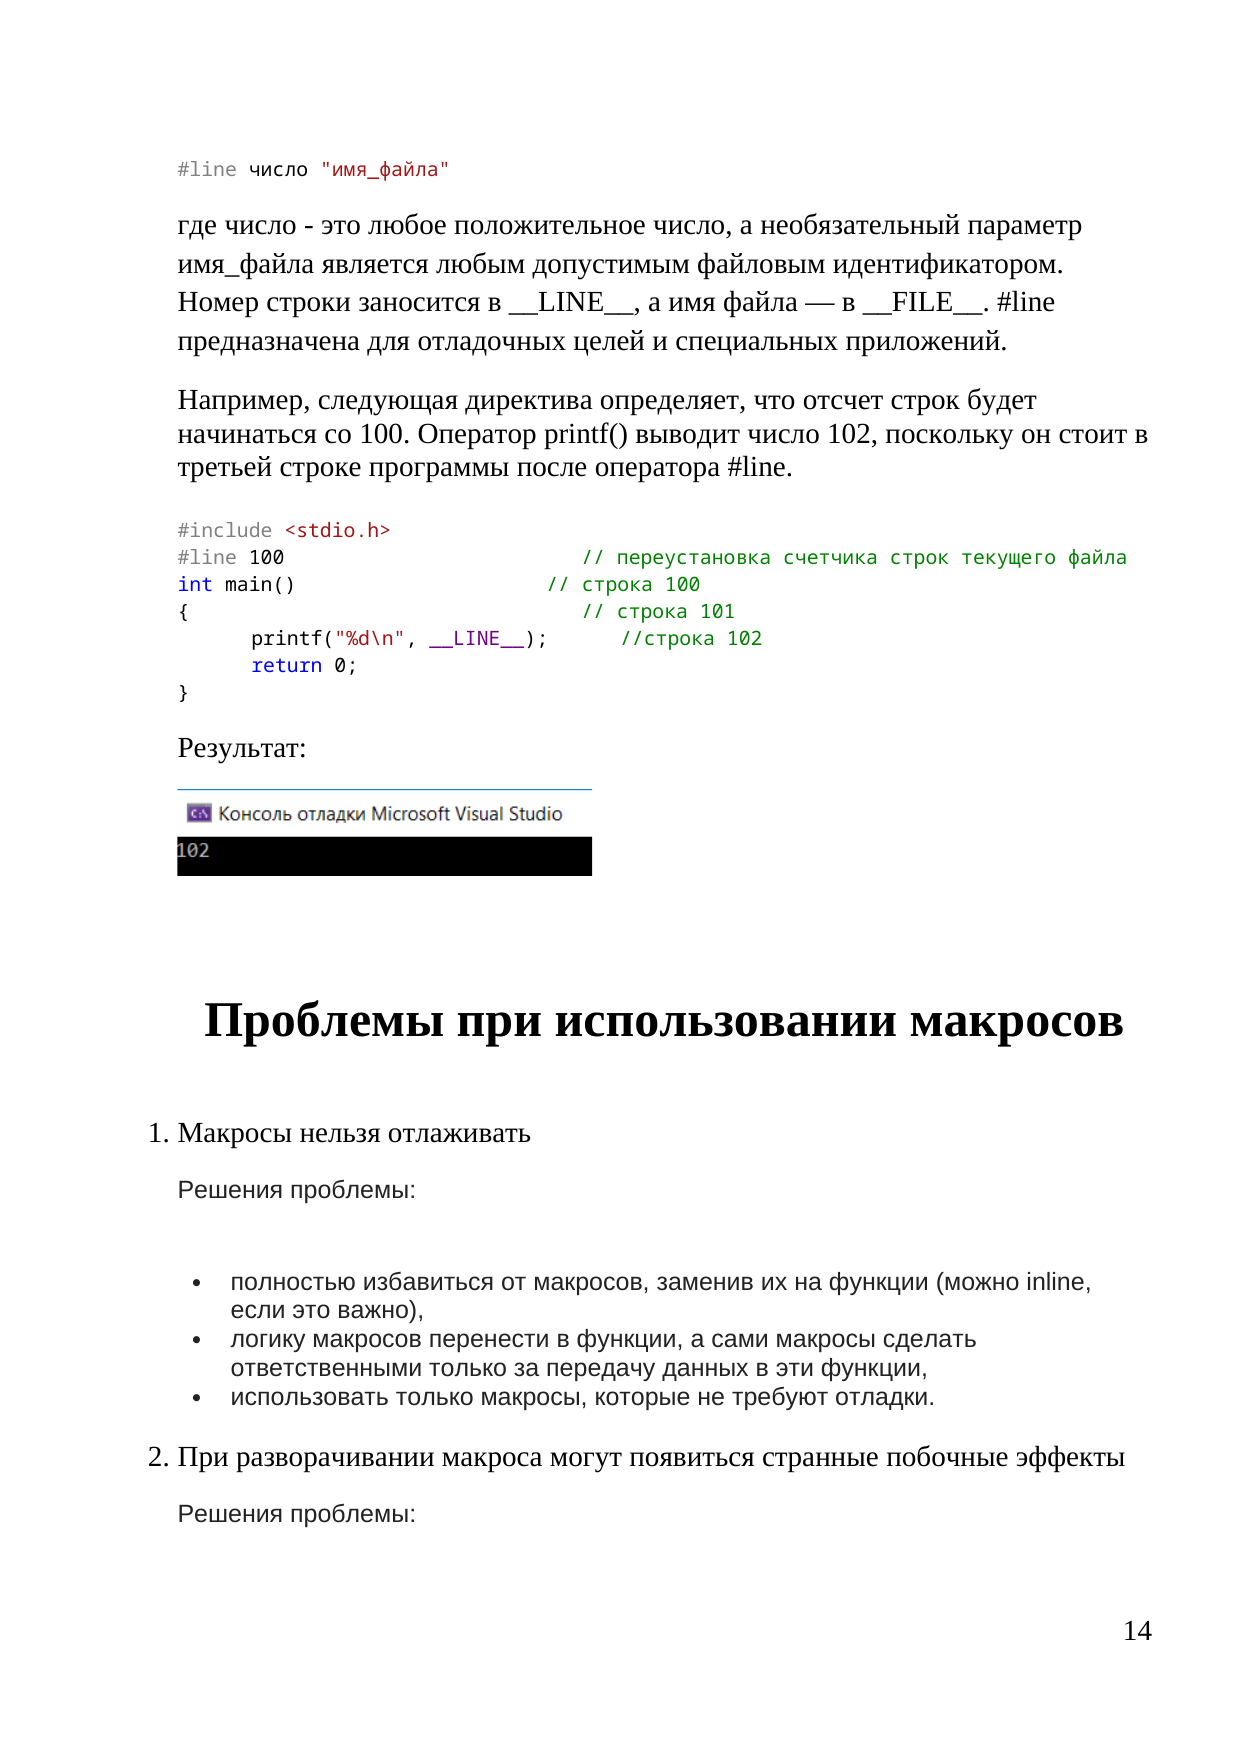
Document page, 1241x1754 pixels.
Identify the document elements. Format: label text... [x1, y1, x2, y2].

list Макросы нельзя отлаживать [148, 1116, 1152, 1149]
text #line число "имя_файла" [177, 118, 1152, 183]
text { // строка 101 [177, 597, 1152, 624]
text return 0; [177, 651, 1152, 678]
text int main() // строка 100 [177, 571, 1152, 597]
text где число - это любое положительное число, а необязательный параметр имя_файла является любым допустимым файловым идентификатором. Номер строки заносится в __LINE__, а имя файла — в __FILE__. #line предназначена для отладочных целей и специальных приложений. [177, 207, 1152, 357]
picture [177, 789, 593, 876]
list использовать только макросы, которые не требуют отладки. [193, 1381, 1152, 1410]
subtitle Проблемы при использовании макросов [177, 990, 1152, 1048]
text #line 100 // переустановка счетчика строк текущего файла [177, 543, 1152, 571]
text printf("%d\n", __LINE__); //строка 102 [177, 624, 1152, 651]
list При разворачивании макроса могут появиться странные побочные эффекты [148, 1439, 1152, 1473]
text Например, следующая директива определяет, что отсчет строк будет начинаться со 100. Оператор printf() выводит число 102, поскольку он стоит в третьей строке программы после оператора #line. #include <stdio.h> [177, 382, 1152, 543]
list логику макросов перенести в функции, а сами макросы сделать ответственными только за передачу данных в эти функции, [193, 1324, 1152, 1381]
list полностью избавиться от макросов, заменив их на функции (можно inline, если это важно), [193, 1266, 1152, 1324]
text Результат: [177, 730, 1152, 764]
text Решения проблемы: [177, 1499, 1152, 1561]
text } [177, 678, 1152, 705]
text Решения проблемы: [177, 1175, 1152, 1237]
